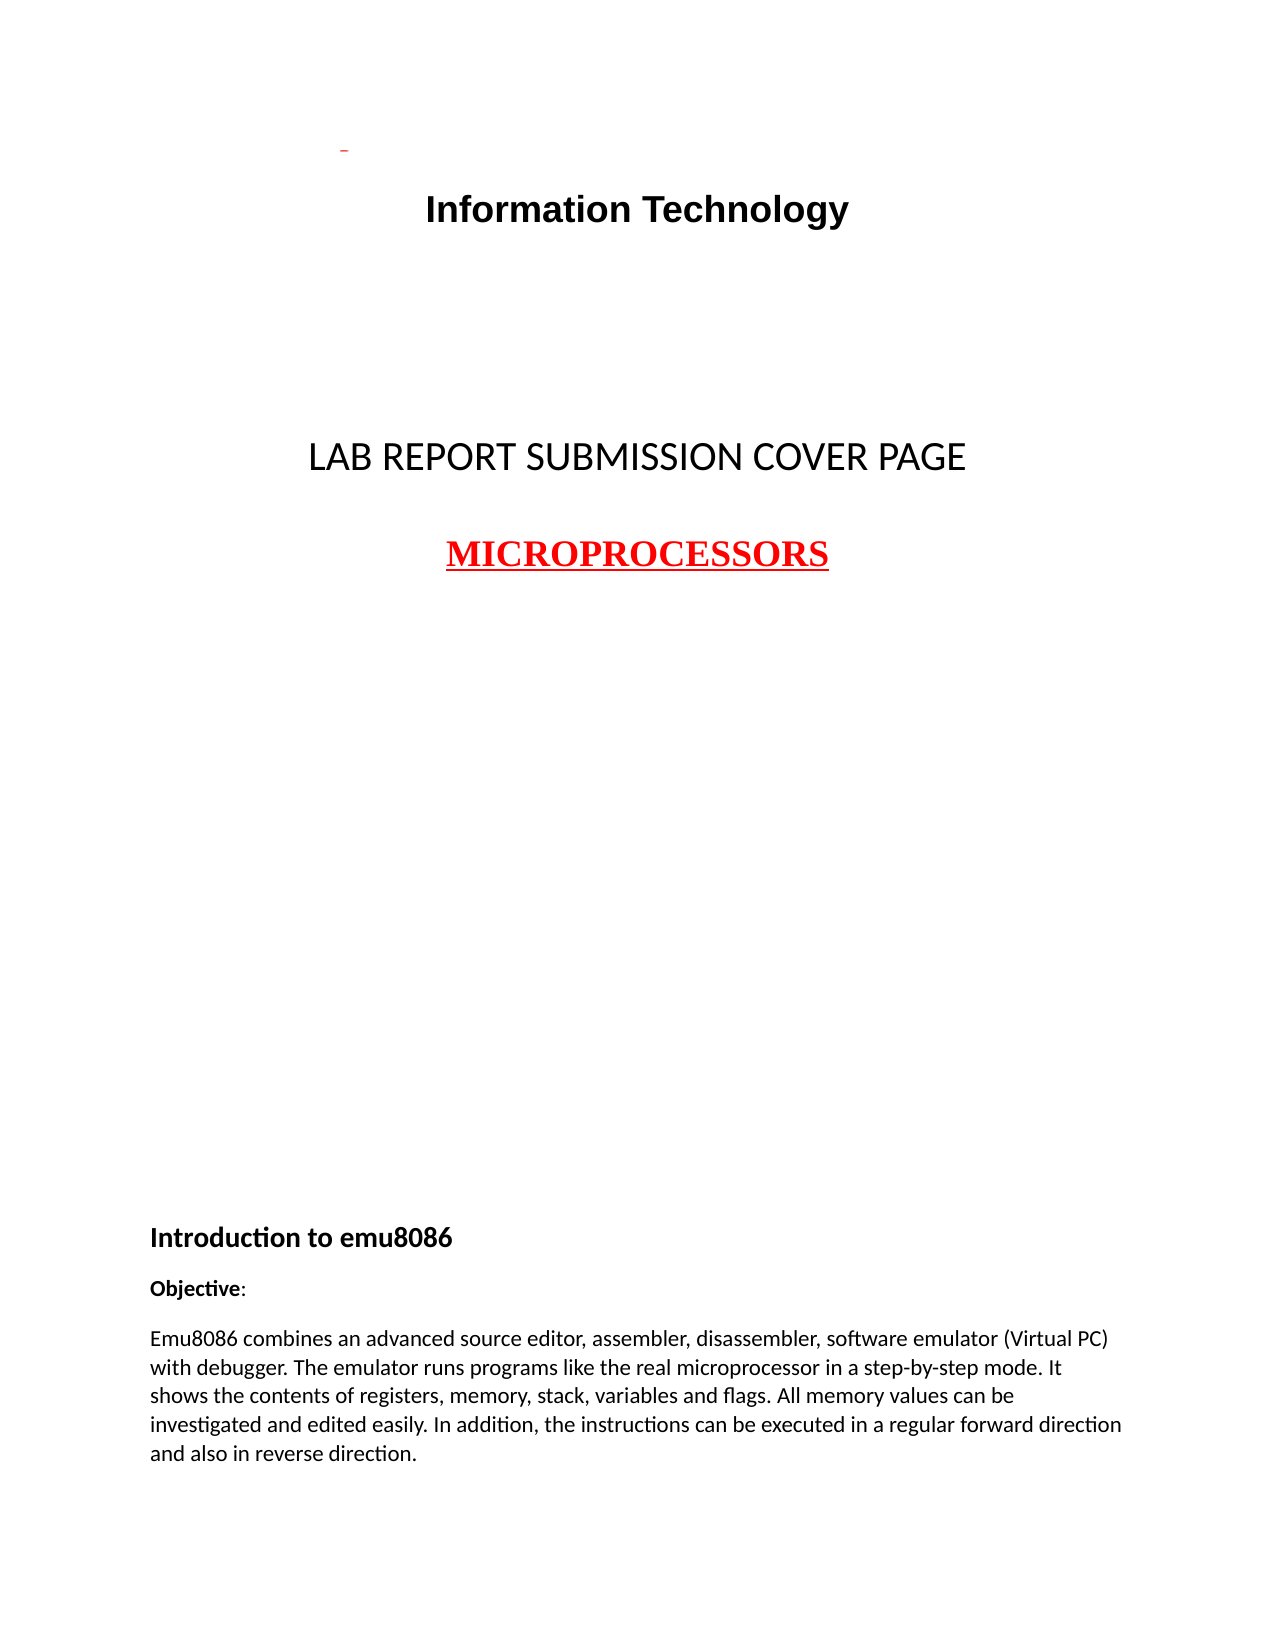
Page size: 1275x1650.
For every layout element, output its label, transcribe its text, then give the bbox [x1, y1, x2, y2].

text MICROPROCESSORS [150, 547, 1125, 572]
text LAB REPORT SUBMISSION COVER PAGE [150, 447, 1125, 476]
text Objective: [150, 1274, 1125, 1302]
text Emu8086 combines an advanced source editor, assembler, disassembler, software emulator (Virtual PC) with debugger. The emulator runs programs like the real microprocessor in a step-by-step mode. It shows the contents of registers, memory, stack, variables and flags. All memory values can be investigated and edited easily. In addition, the instructions can be executed in a regular forward direction and also in reverse direction. [150, 1323, 1125, 1467]
text Information Technology [150, 199, 1125, 228]
text Introduction to emu8086 [150, 1224, 1125, 1253]
